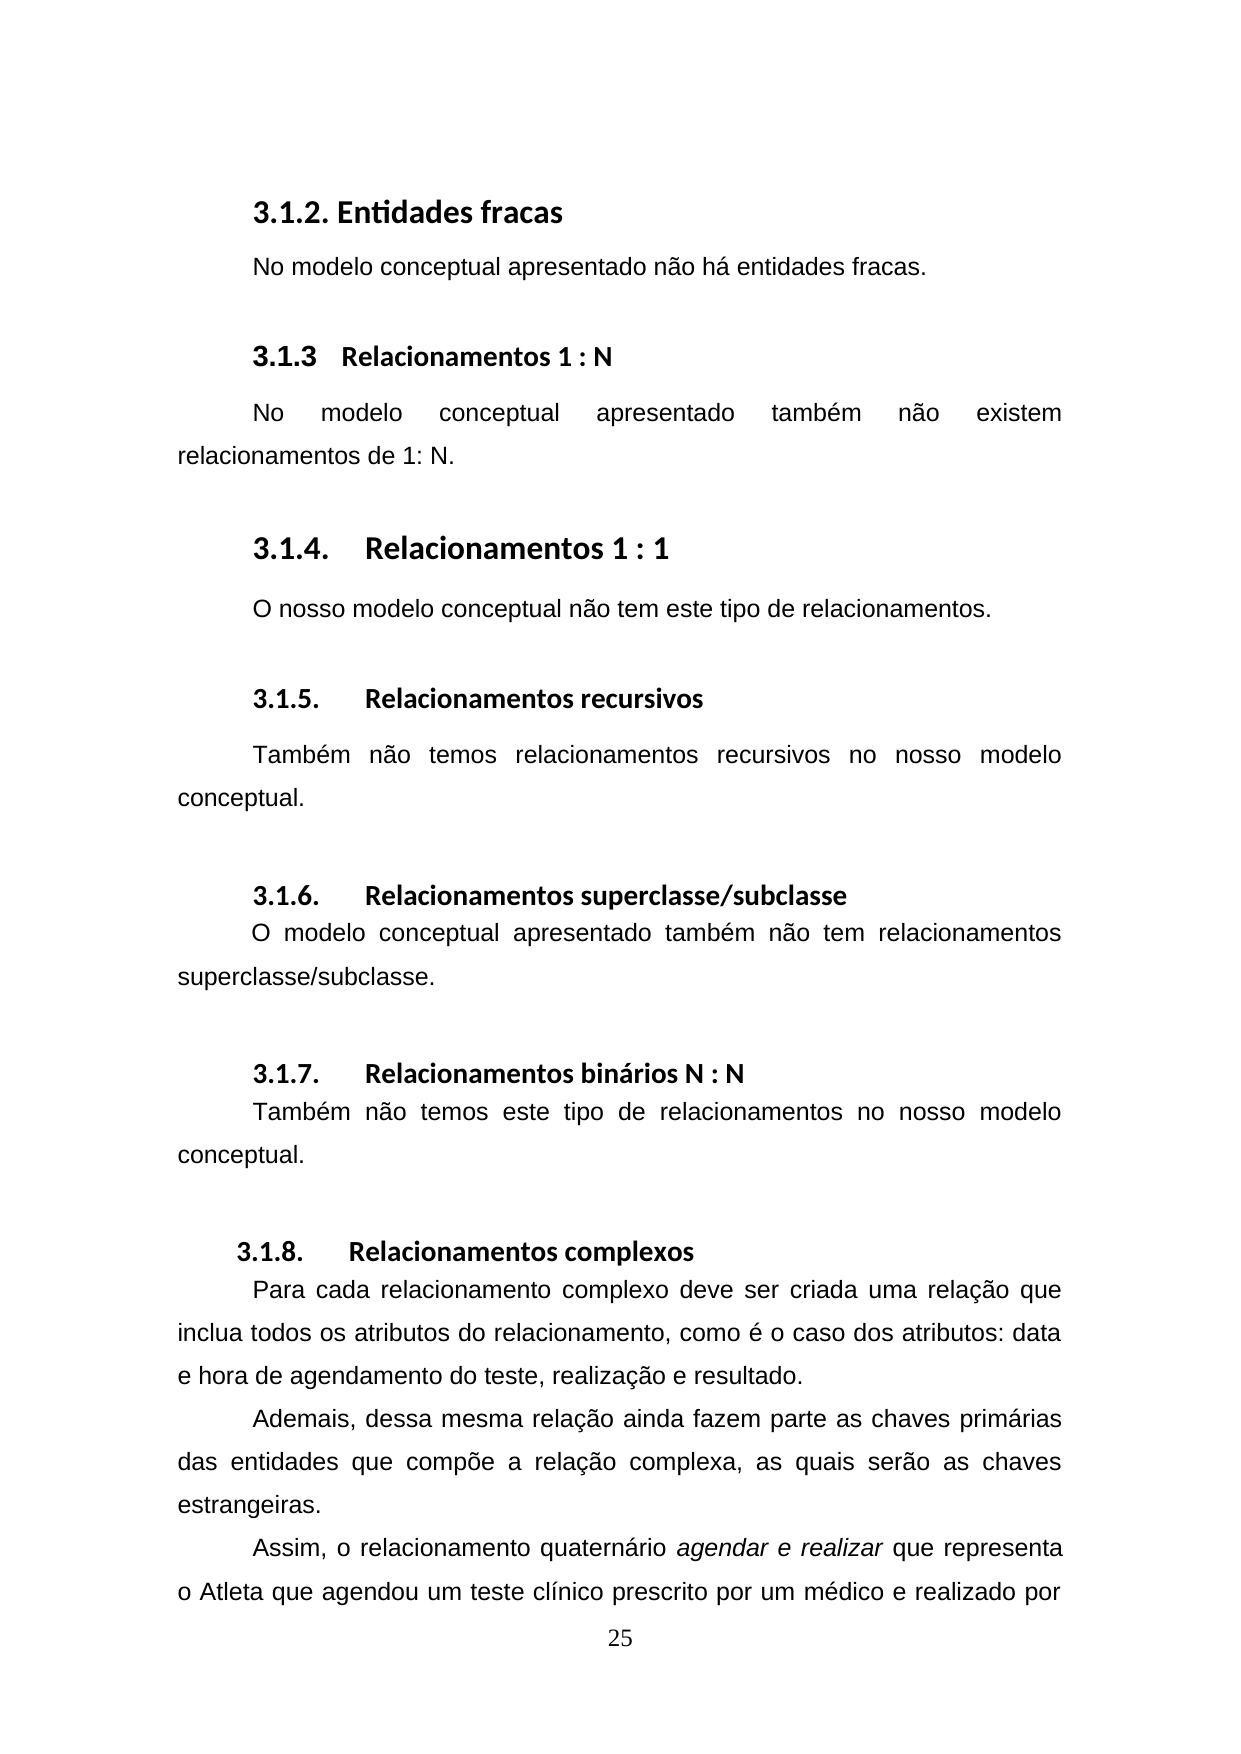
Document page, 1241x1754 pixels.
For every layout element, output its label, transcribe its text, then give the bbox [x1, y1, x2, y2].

list Relacionamentos complexos [236, 1233, 1063, 1268]
list Relacionamentos superclasse/subclasse [252, 877, 1063, 912]
text Também não temos relacionamentos recursivos no nosso modelo conceptual. [177, 740, 1063, 812]
text O modelo conceptual apresentado também não tem relacionamentos superclasse/subclasse. [177, 918, 1063, 990]
list Relacionamentos 1 : N [252, 338, 1063, 374]
list Relacionamentos binários N : N [252, 1055, 1063, 1090]
text Ademais, dessa mesma relação ainda fazem parte as chaves primárias das entidades que compõe a relação complexa, as quais serão as chaves estrangeiras. [177, 1404, 1063, 1519]
list Relacionamentos recursivos [252, 681, 1063, 716]
list Relacionamentos 1 : 1 [252, 527, 1063, 568]
text No modelo conceptual apresentado também não existem relacionamentos de 1: N. [177, 398, 1063, 469]
text 3.1.2. Entidades fracas [177, 191, 1063, 231]
list Também não temos este tipo de relacionamentos no nosso modelo conceptual. [177, 1097, 1063, 1168]
text Para cada relacionamento complexo deve ser criada uma relação que inclua todos os atributos do relacionamento, como é o caso dos atributos: data e hora de agendamento do teste, realização e resultado. [177, 1275, 1063, 1390]
text O nosso modelo conceptual não tem este tipo de relacionamentos. [252, 594, 1063, 623]
text No modelo conceptual apresentado não há entidades fracas. [252, 252, 1063, 281]
